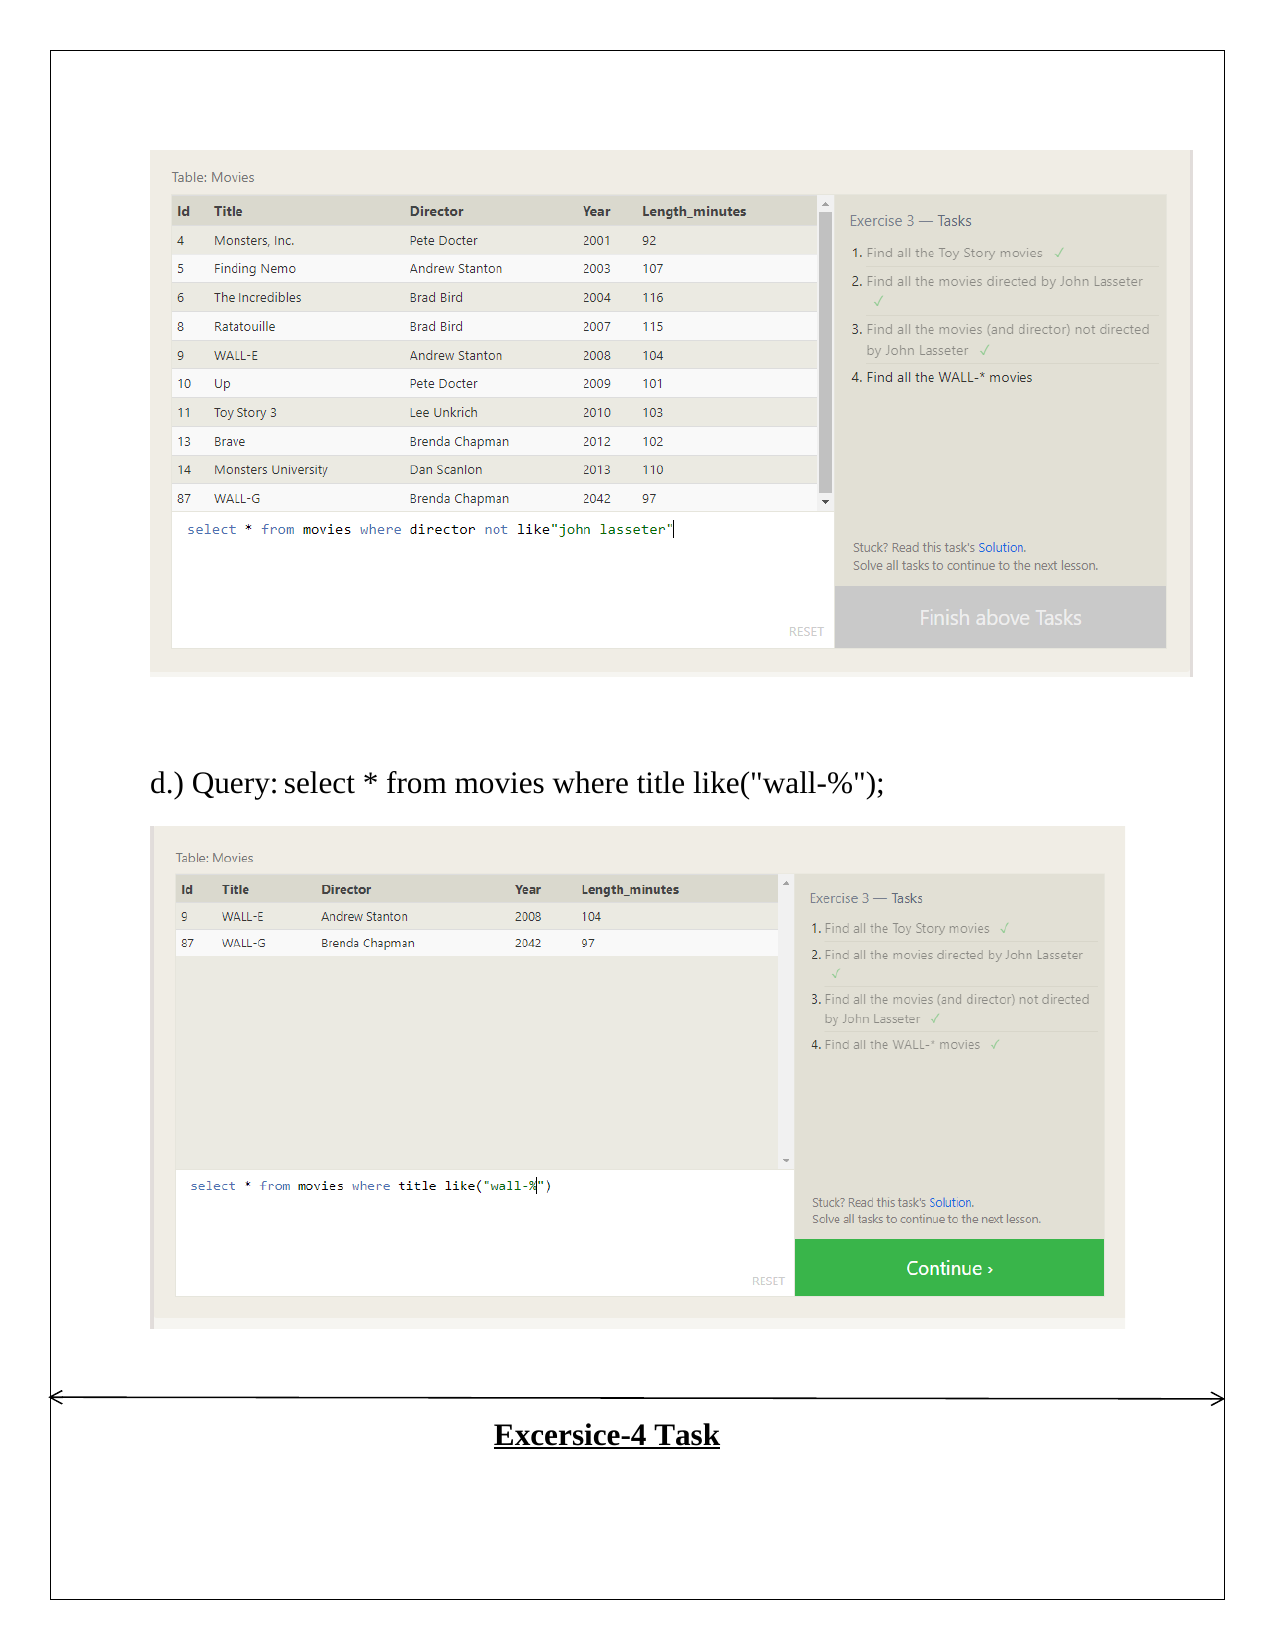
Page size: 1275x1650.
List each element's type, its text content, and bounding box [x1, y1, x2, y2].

picture [150, 150, 1193, 677]
text d.) Query: select * from movies where title like("wall-%"); [150, 764, 1125, 800]
text Excersice-4 Task [150, 1416, 1125, 1452]
picture [150, 826, 1125, 1329]
